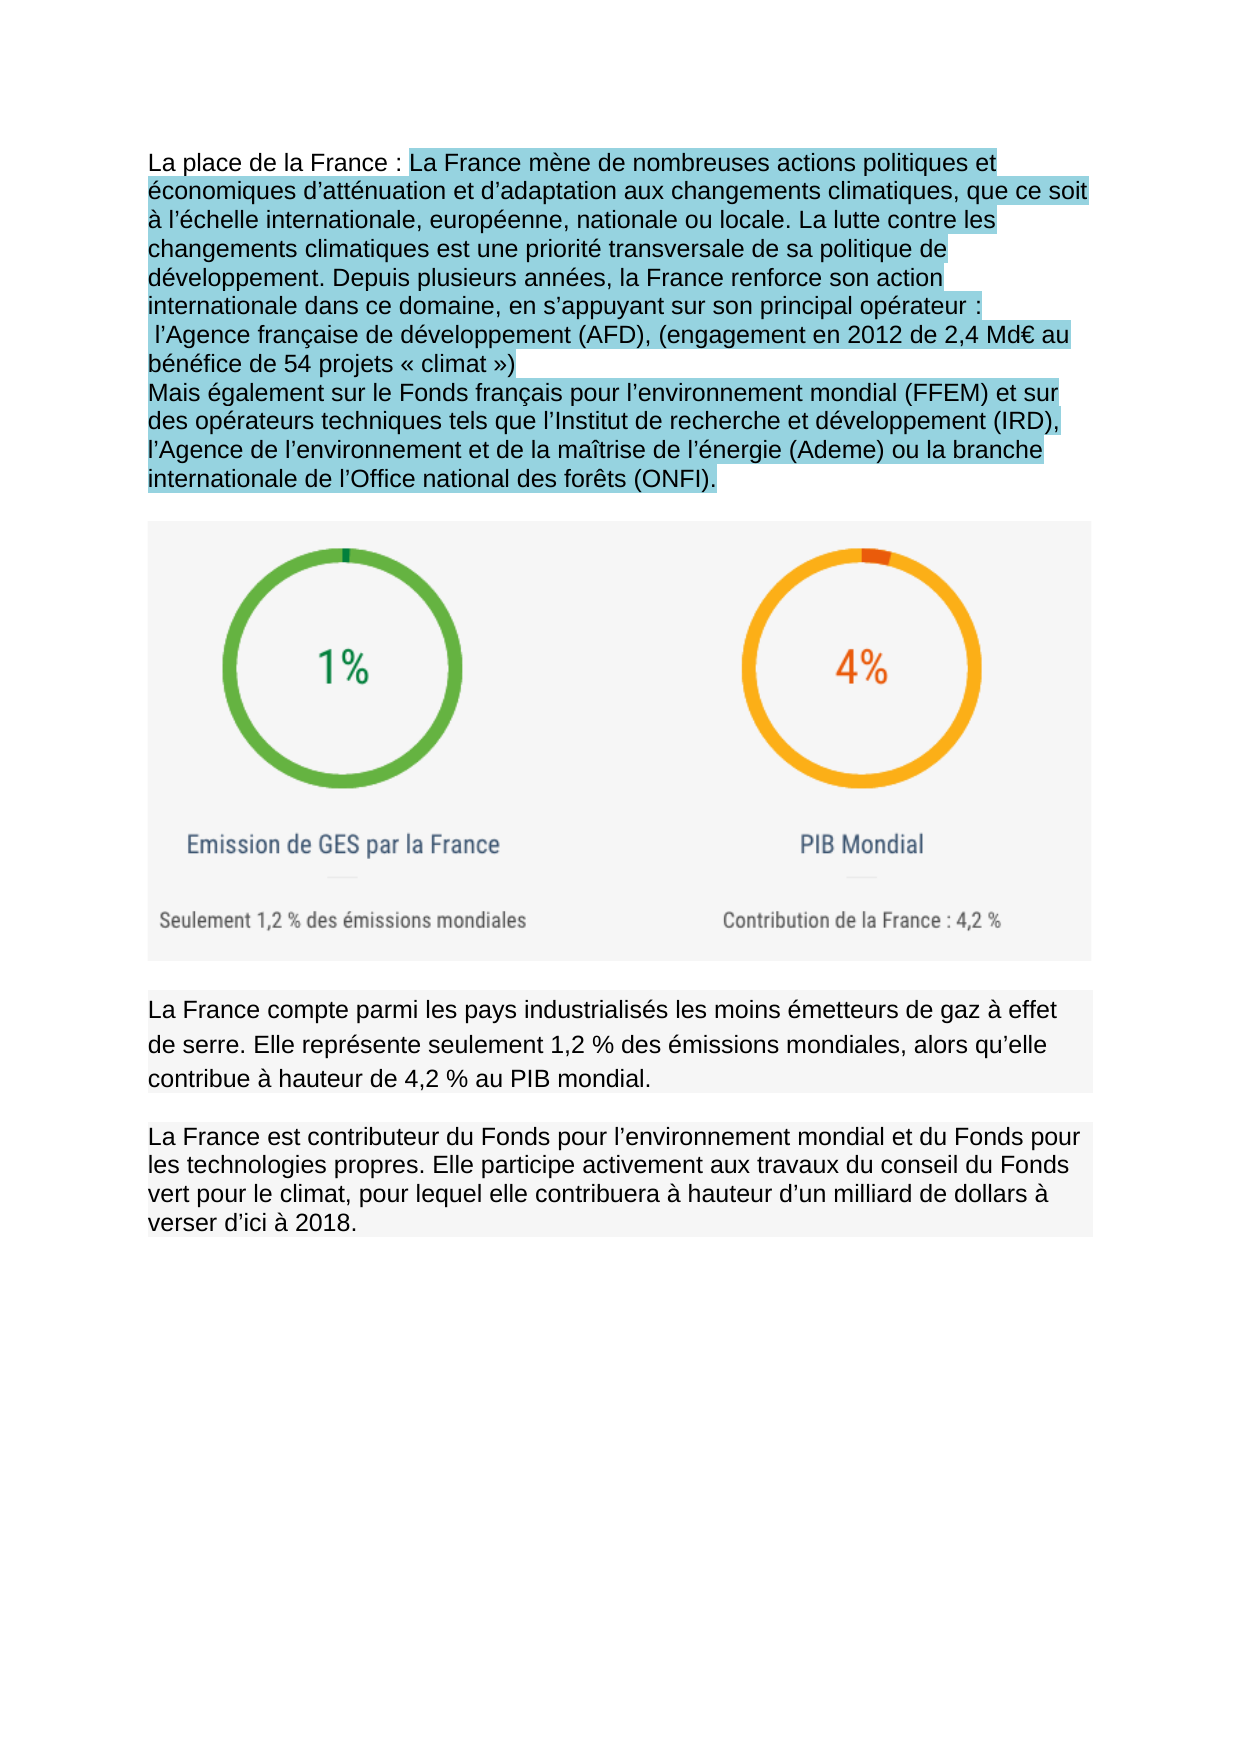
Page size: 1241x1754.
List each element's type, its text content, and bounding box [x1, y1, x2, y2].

text Mais également sur le Fonds français pour l’environnement mondial (FFEM) et sur des opérateurs techniques tels que l’Institut de recherche et développement (IRD), l’Agence de l’environnement et de la maîtrise de l’énergie (Ademe) ou la branche internationale de l’Office national des forêts (ONFI). [717, 378, 1093, 493]
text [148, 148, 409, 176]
text La France compte parmi les pays industrialisés les moins émetteurs de gaz à effet de serre. Elle représente seulement 1,2 % des émissions mondiales, alors qu’elle contribue à hauteur de 4,2 % au PIB mondial. [148, 990, 1093, 1093]
text l’Agence française de développement (AFD), (engagement en 2012 de 2,4 Md€ au bénéfice de 54 projets « climat ») [516, 320, 1093, 378]
picture [147, 521, 1092, 961]
subtitle La France est contributeur du Fonds pour l’environnement mondial et du Fonds pour les technologies propres. Elle participe activement aux travaux du conseil du Fonds vert pour le climat, pour lequel elle contribuera à hauteur d’un milliard de dollars à verser d’ici à 2018. [148, 1122, 1093, 1237]
